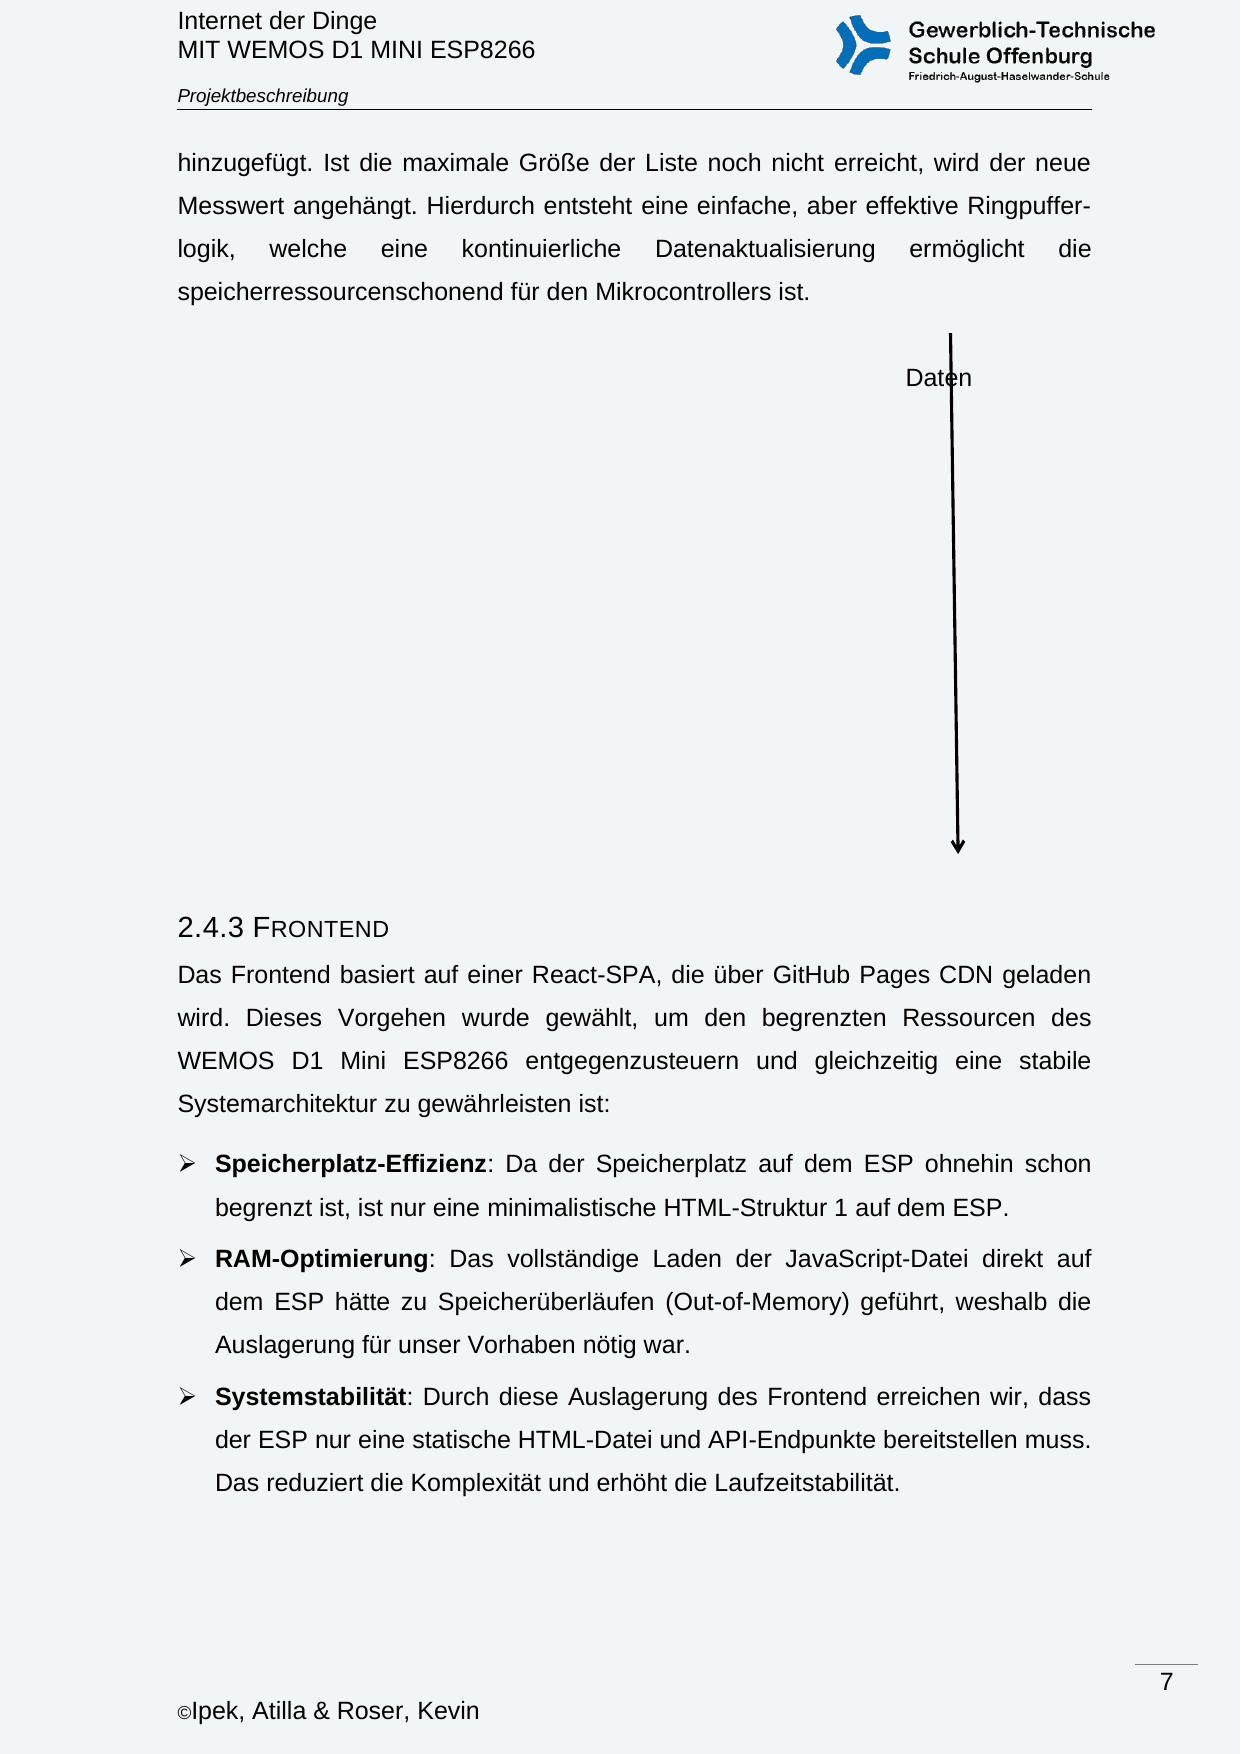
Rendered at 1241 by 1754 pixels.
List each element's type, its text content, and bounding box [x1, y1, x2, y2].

picture [830, 9, 1164, 87]
text Systemstabilität: Durch diese Auslagerung des Frontend erreichen wir, dass der ESP nur eine statische HTML-Datei und API-Endpunkte bereitstellen muss. Das reduziert die Komplexität und erhöht die Laufzeitstabilität. [177, 1382, 1092, 1497]
text RAM-Optimierung: Das vollständige Laden der JavaScript-Datei direkt auf dem ESP hätte zu Speicherüberläufen (Out-of-Memory) geführt, weshalb die Auslagerung für unser Vorhaben nötig war. [177, 1244, 1092, 1359]
subtitle Frontend [177, 910, 1092, 943]
text Das Frontend basiert auf einer React-SPA, die über GitHub Pages CDN geladen wird. Dieses Vorgehen wurde gewählt, um den begrenzten Ressourcen des WEMOS D1 Mini ESP8266 entgegenzusteuern und gleichzeitig eine stabile Systemarchitektur zu gewährleisten ist: [177, 960, 1092, 1118]
